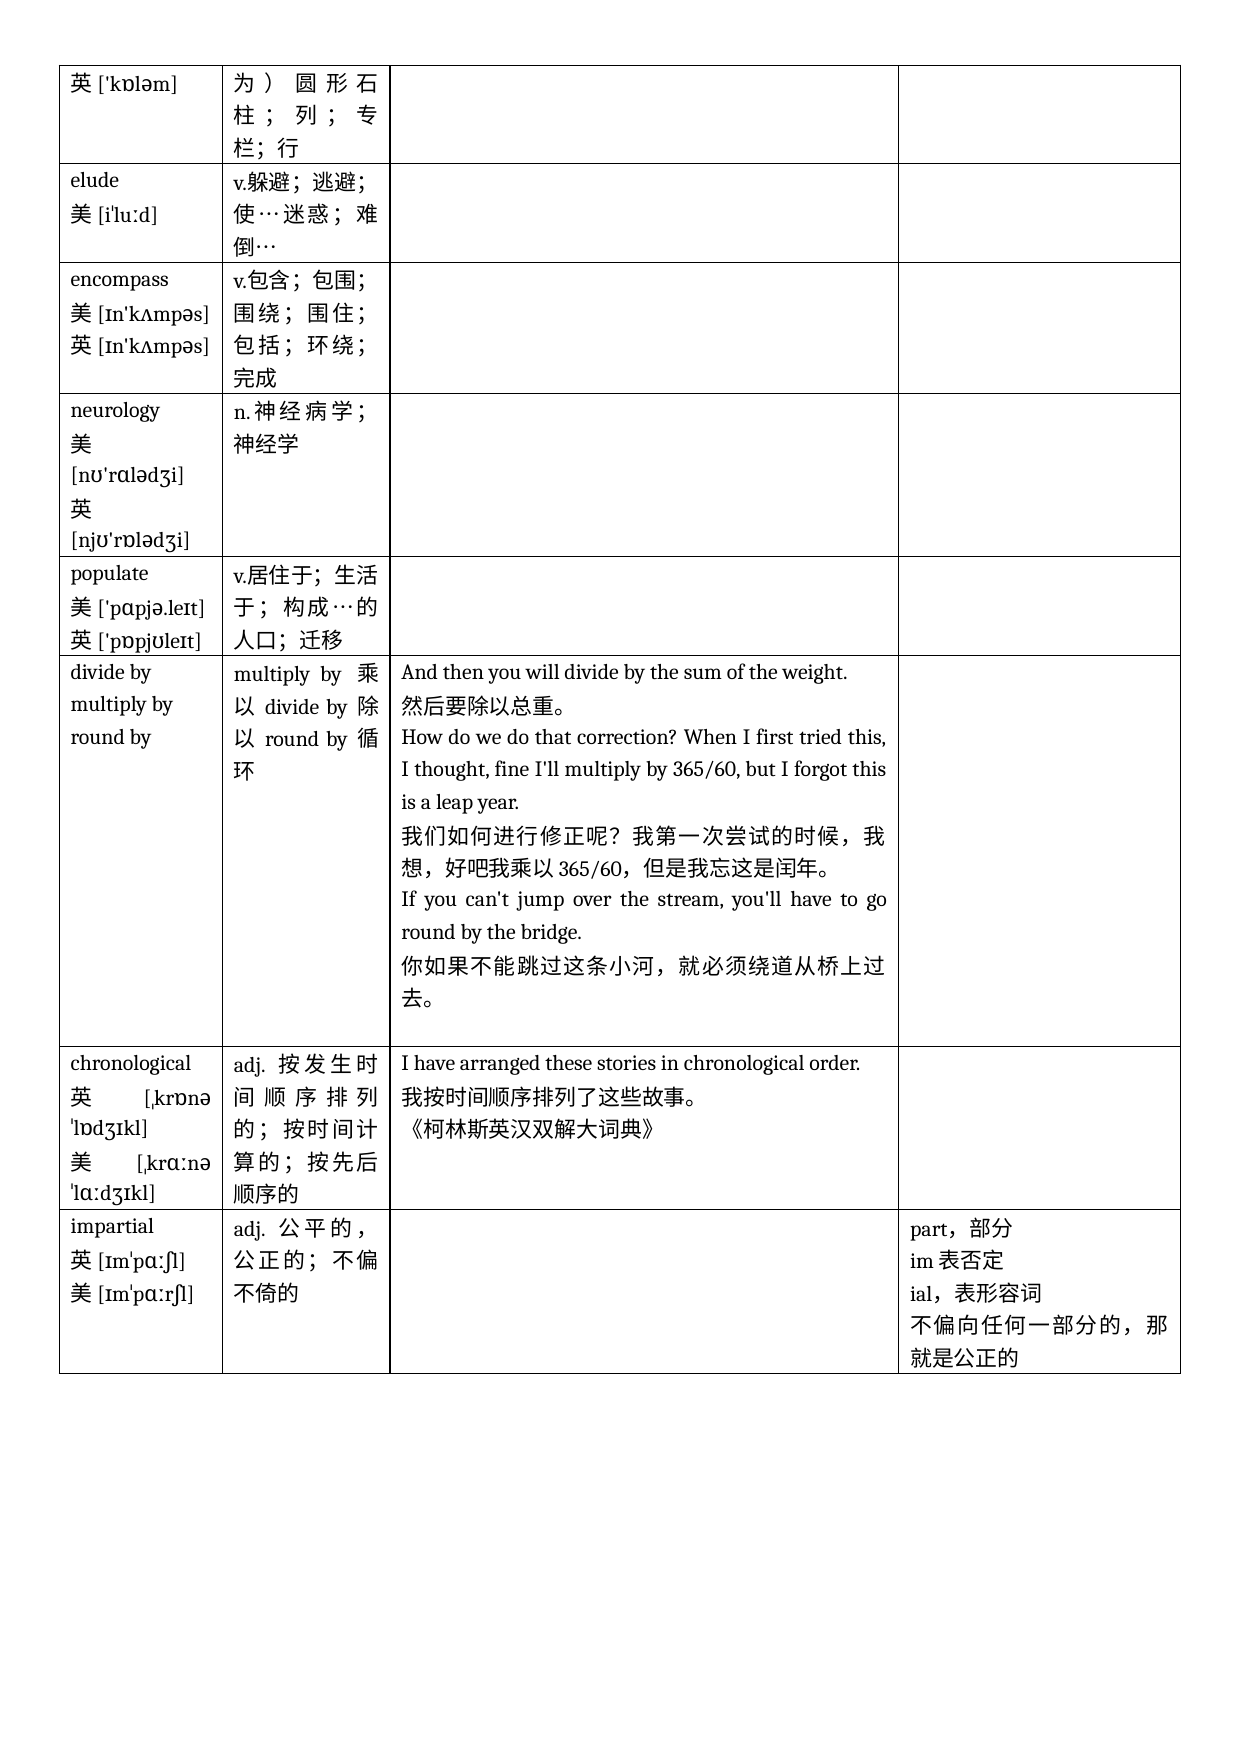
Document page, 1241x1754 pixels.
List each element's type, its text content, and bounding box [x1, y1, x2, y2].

table_cell [391, 394, 898, 556]
table_cell [899, 394, 1180, 556]
table_cell [391, 1210, 898, 1373]
table_cell [391, 263, 898, 393]
table_cell adj. 公平的，公正的；不偏不倚的 [223, 1210, 389, 1373]
table_cell populate 美 ['pɑpjə.leɪt] 英 ['pɒpjʊleɪt] [60, 557, 222, 655]
table_cell encompass 美 [ɪn'kʌmpəs] 英 [ɪn'kʌmpəs] [60, 263, 222, 393]
table_cell And then you will divide by the sum of the weight. 然后要除以总重。 How do we do that correction? When I first tried this, I thought, fine I'll multiply by 365/60, but I forgot this is a leap year. 我们如何进行修正呢？我第一次尝试的时候，我想，好吧我乘以365/60，但是我忘这是闰年。 If you can't jump over the stream, you'll have to go round by the bridge. 你如果不能跳过这条小河，就必须绕道从桥上过去。 [391, 656, 898, 1046]
table_cell [899, 66, 1180, 163]
table_cell [899, 164, 1180, 262]
table_cell n.柱；栏目；纵队；（通常为）圆形石柱；列；专栏；行 [223, 66, 389, 163]
table_cell [391, 557, 898, 655]
table_cell [899, 1047, 1180, 1209]
table_cell chronological 英 [ˌkrɒnəˈlɒdʒɪkl] 美 [ˌkrɑːnəˈlɑːdʒɪkl] [60, 1047, 222, 1209]
table_cell [899, 656, 1180, 1046]
table_cell v.躲避；逃避；使…迷惑；难倒… [223, 164, 389, 262]
table_cell multiply by 乘以 divide by 除以 round by 循环 [223, 656, 389, 1046]
table_cell I have arranged these stories in chronological order. 我按时间顺序排列了这些故事。 《柯林斯英汉双解大词典》 [391, 1047, 898, 1209]
table_cell v.居住于；生活于；构成…的人口；迁移 [223, 557, 389, 655]
table_cell [899, 263, 1180, 393]
table_cell n.神经病学；神经学 [223, 394, 389, 556]
table_cell part，部分 im表否定 ial，表形容词 不偏向任何一部分的，那就是公正的 [899, 1210, 1180, 1373]
table_cell neurology 美 [nʊ'rɑlədʒi] 英 [njʊ'rɒlədʒi] [60, 394, 222, 556]
table_cell impartial 英 [ɪmˈpɑːʃl] 美 [ɪmˈpɑːrʃl] [60, 1210, 222, 1373]
table_cell v.包含；包围；围绕；围住；包括；环绕；完成 [223, 263, 389, 393]
table_cell adj. 按发生时间顺序排列的；按时间计算的；按先后顺序的 [223, 1047, 389, 1209]
table_cell divide by multiply by round by [60, 656, 222, 1046]
table_cell [391, 164, 898, 262]
table_cell elude 美 [iˈluːd] [60, 164, 222, 262]
table_cell [391, 66, 898, 163]
table_cell column 美 ['kɑləm] 英 ['kɒləm] [60, 66, 222, 163]
table_cell [899, 557, 1180, 655]
